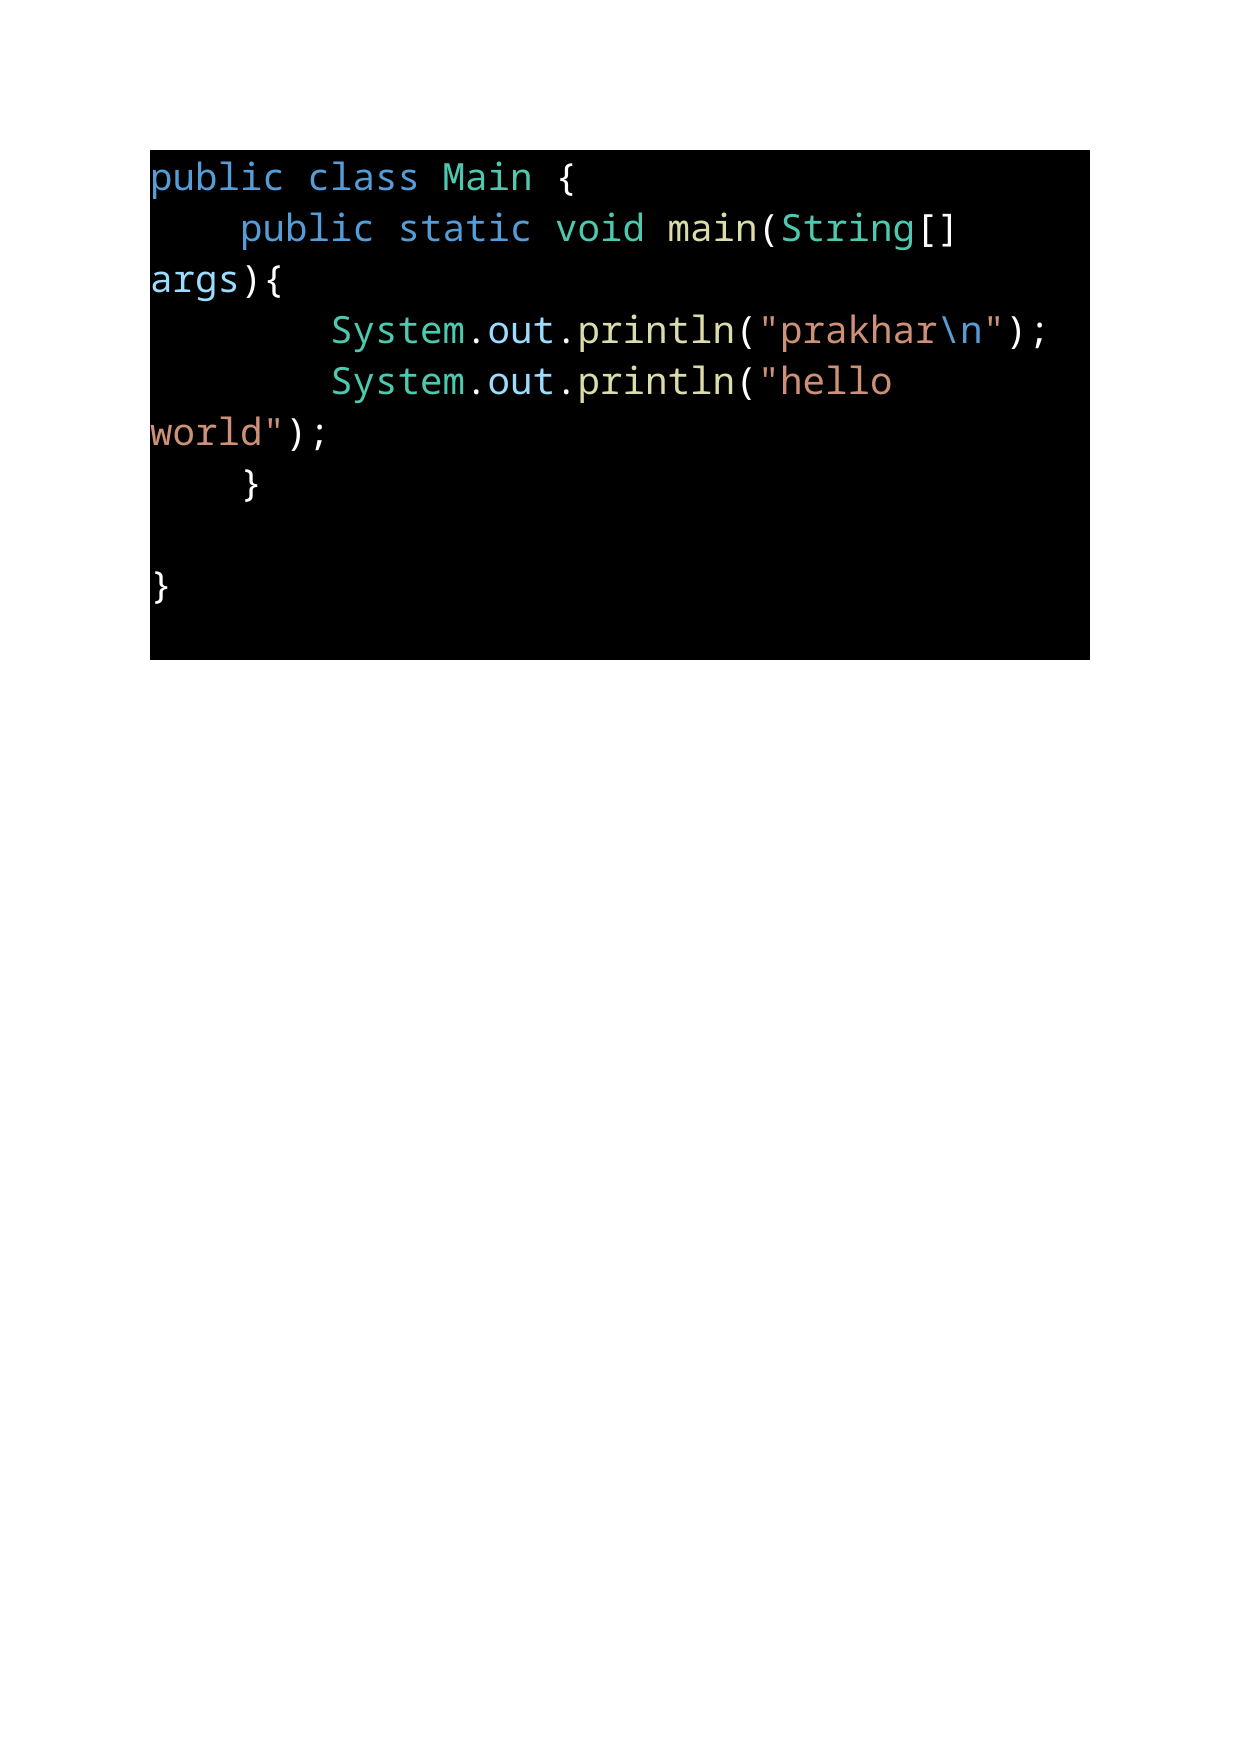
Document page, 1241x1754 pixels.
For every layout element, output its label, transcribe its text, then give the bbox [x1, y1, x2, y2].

text public class Main { [150, 150, 1090, 201]
text } [150, 456, 1090, 507]
text } [150, 558, 1090, 609]
text System.out.println("prakhar\n"); [150, 303, 1090, 354]
text public static void main(String[] args){ [150, 201, 1090, 303]
text System.out.println("hello world"); [150, 354, 1090, 456]
